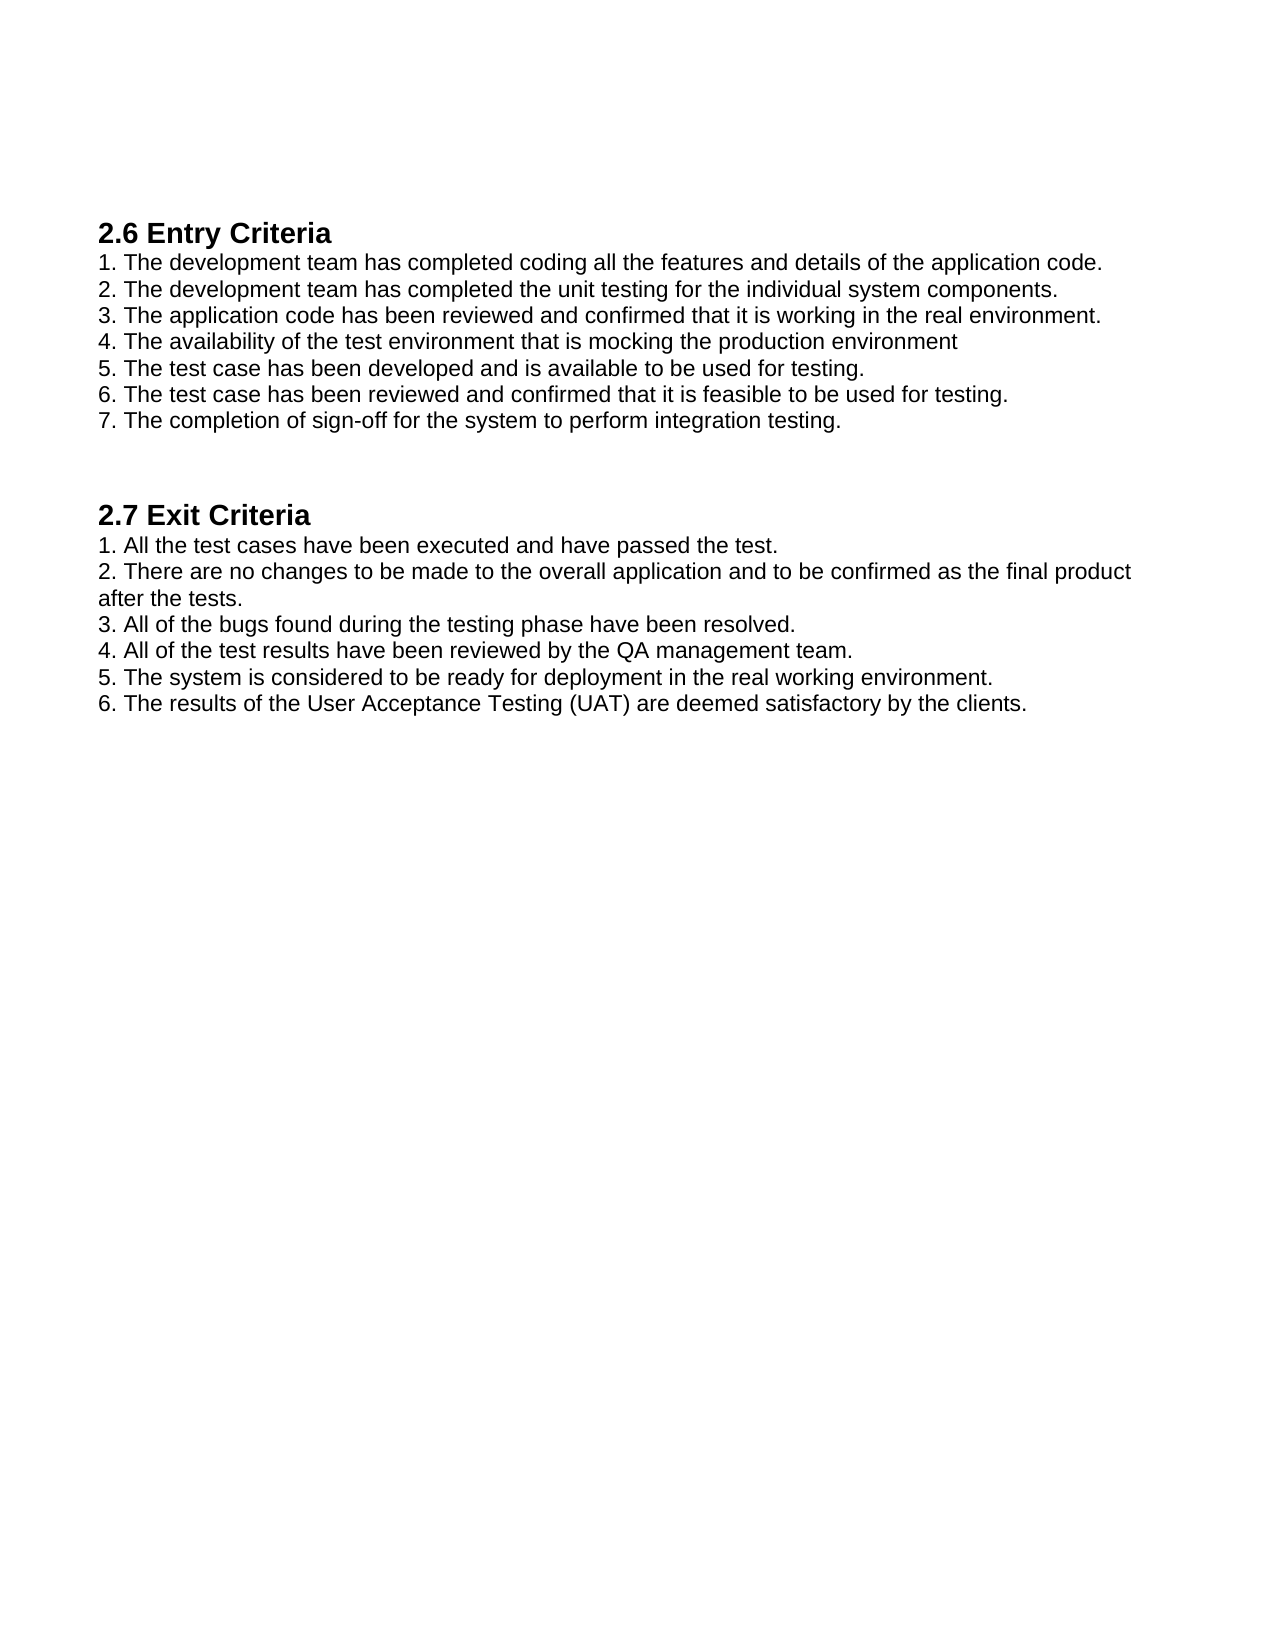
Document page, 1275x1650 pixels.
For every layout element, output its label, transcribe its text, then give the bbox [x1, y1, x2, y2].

text 6. The test case has been reviewed and confirmed that it is feasible to be used for testing. [98, 381, 1148, 407]
text 2. There are no changes to be made to the overall application and to be confirmed as the final product after the tests. [98, 558, 1148, 611]
subtitle 2.7 Exit Criteria [98, 498, 1148, 532]
text 4. The availability of the test environment that is mocking the production environment [98, 328, 1148, 355]
text 1. All the test cases have been executed and have passed the test. [98, 532, 1148, 558]
text 3. The application code has been reviewed and confirmed that it is working in the real environment. [98, 302, 1148, 328]
subtitle 2.6 Entry Criteria [98, 216, 1148, 249]
text 5. The system is considered to be ready for deployment in the real working environment. [98, 664, 1148, 690]
text 4. All of the test results have been reviewed by the QA management team. [98, 637, 1148, 664]
text 1. The development team has completed coding all the features and details of the application code. [98, 249, 1148, 276]
text 7. The completion of sign-off for the system to perform integration testing. [98, 407, 1148, 434]
text 6. The results of the User Acceptance Testing (UAT) are deemed satisfactory by the clients. [98, 690, 1148, 716]
text 3. All of the bugs found during the testing phase have been resolved. [98, 611, 1148, 637]
text 2. The development team has completed the unit testing for the individual system components. [98, 276, 1148, 302]
text 5. The test case has been developed and is available to be used for testing. [98, 355, 1148, 381]
